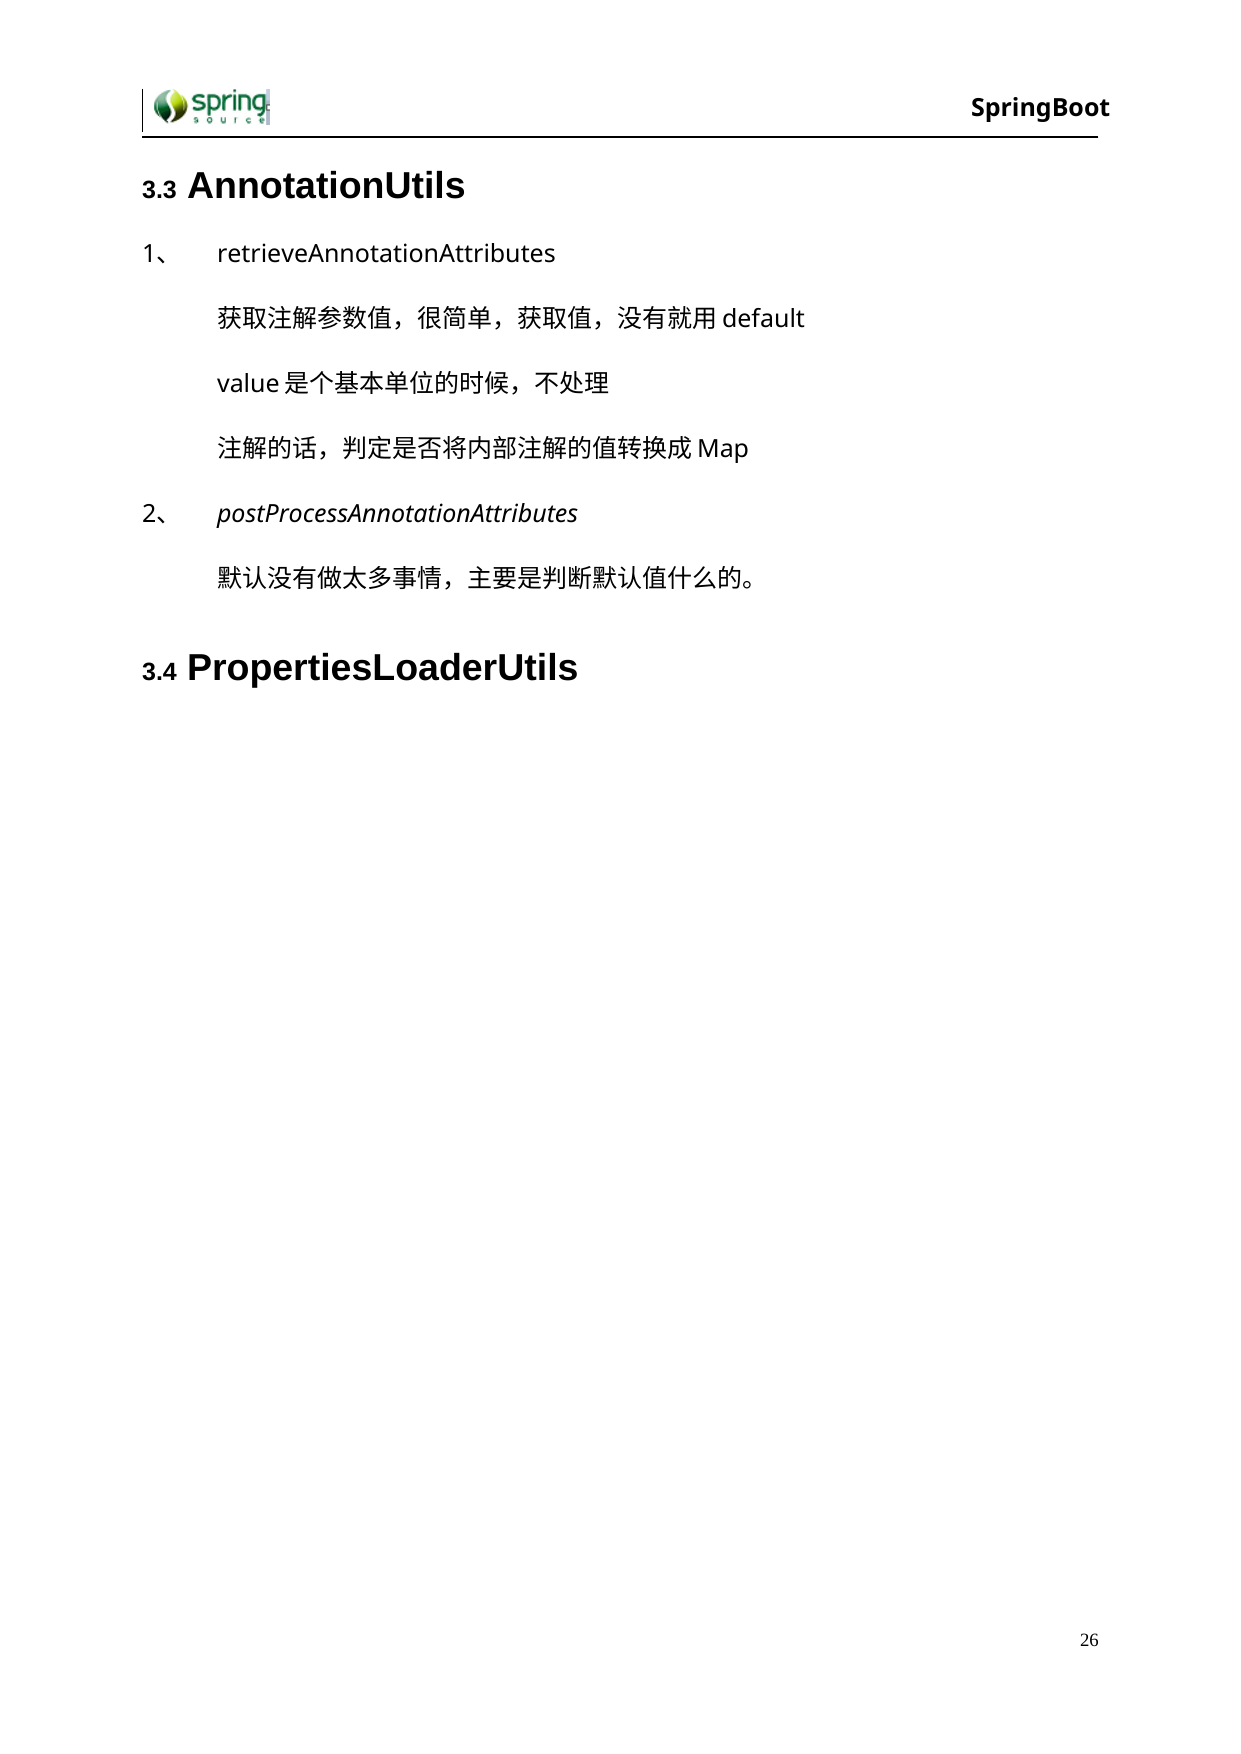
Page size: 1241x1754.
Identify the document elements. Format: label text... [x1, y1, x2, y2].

text value是个基本单位的时候，不处理 [217, 349, 1098, 414]
text 注解的话，判定是否将内部注解的值转换成Map [217, 414, 1098, 479]
picture [153, 89, 270, 125]
subtitle AnnotationUtils [142, 152, 1098, 217]
list retrieveAnnotationAttributes [142, 219, 1098, 284]
subtitle PropertiesLoaderUtils [142, 634, 1098, 699]
text 默认没有做太多事情，主要是判断默认值什么的。 [217, 544, 1098, 609]
text 获取注解参数值，很简单，获取值，没有就用default [217, 284, 1098, 349]
list postProcessAnnotationAttributes [142, 479, 1098, 544]
